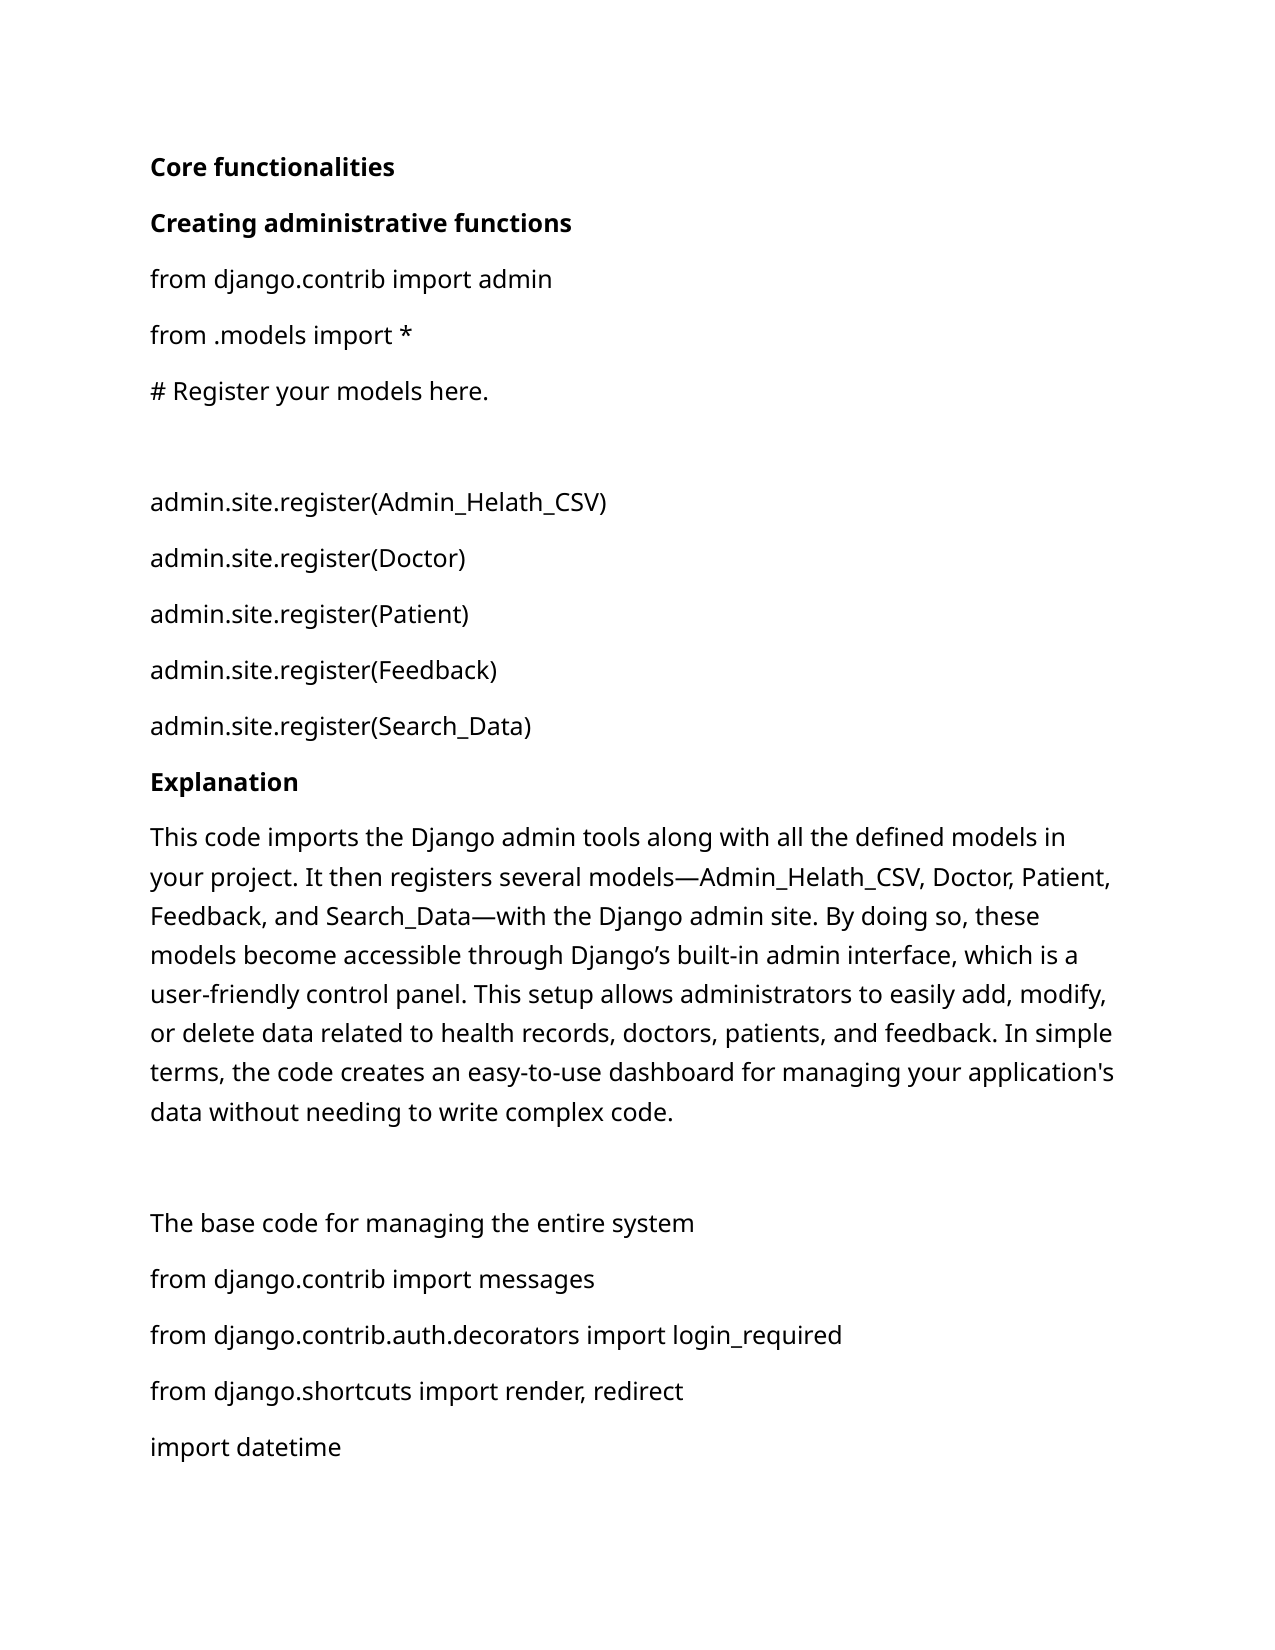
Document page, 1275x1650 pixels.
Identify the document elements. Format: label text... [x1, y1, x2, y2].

text from .models import * [150, 317, 1125, 352]
text admin.site.register(Doctor) [150, 541, 1125, 575]
text admin.site.register(Search_Data) [150, 708, 1125, 742]
text from django.contrib import messages [150, 1262, 1125, 1296]
text from django.contrib.auth.decorators import login_required [150, 1317, 1125, 1352]
text Creating administrative functions [150, 206, 1125, 240]
text Core functionalities [150, 150, 1125, 184]
text import datetime [150, 1429, 1125, 1463]
text from django.shortcuts import render, redirect [150, 1373, 1125, 1407]
text from django.contrib import admin [150, 262, 1125, 296]
text admin.site.register(Feedback) [150, 652, 1125, 687]
text Explanation [150, 764, 1125, 798]
text admin.site.register(Patient) [150, 597, 1125, 631]
text admin.site.register(Admin_Helath_CSV) [150, 485, 1125, 519]
text # Register your models here. [150, 373, 1125, 407]
text This code imports the Django admin tools along with all the defined models in your project. It then registers several models—Admin_Helath_CSV, Doctor, Patient, Feedback, and Search_Data—with the Django admin site. By doing so, these models become accessible through Django’s built-in admin interface, which is a user-friendly control panel. This setup allows administrators to easily add, modify, or delete data related to health records, doctors, patients, and feedback. In simple terms, the code creates an easy-to-use dashboard for managing your application's data without needing to write complex code. [150, 820, 1125, 1128]
text The base code for managing the entire system [150, 1206, 1125, 1240]
